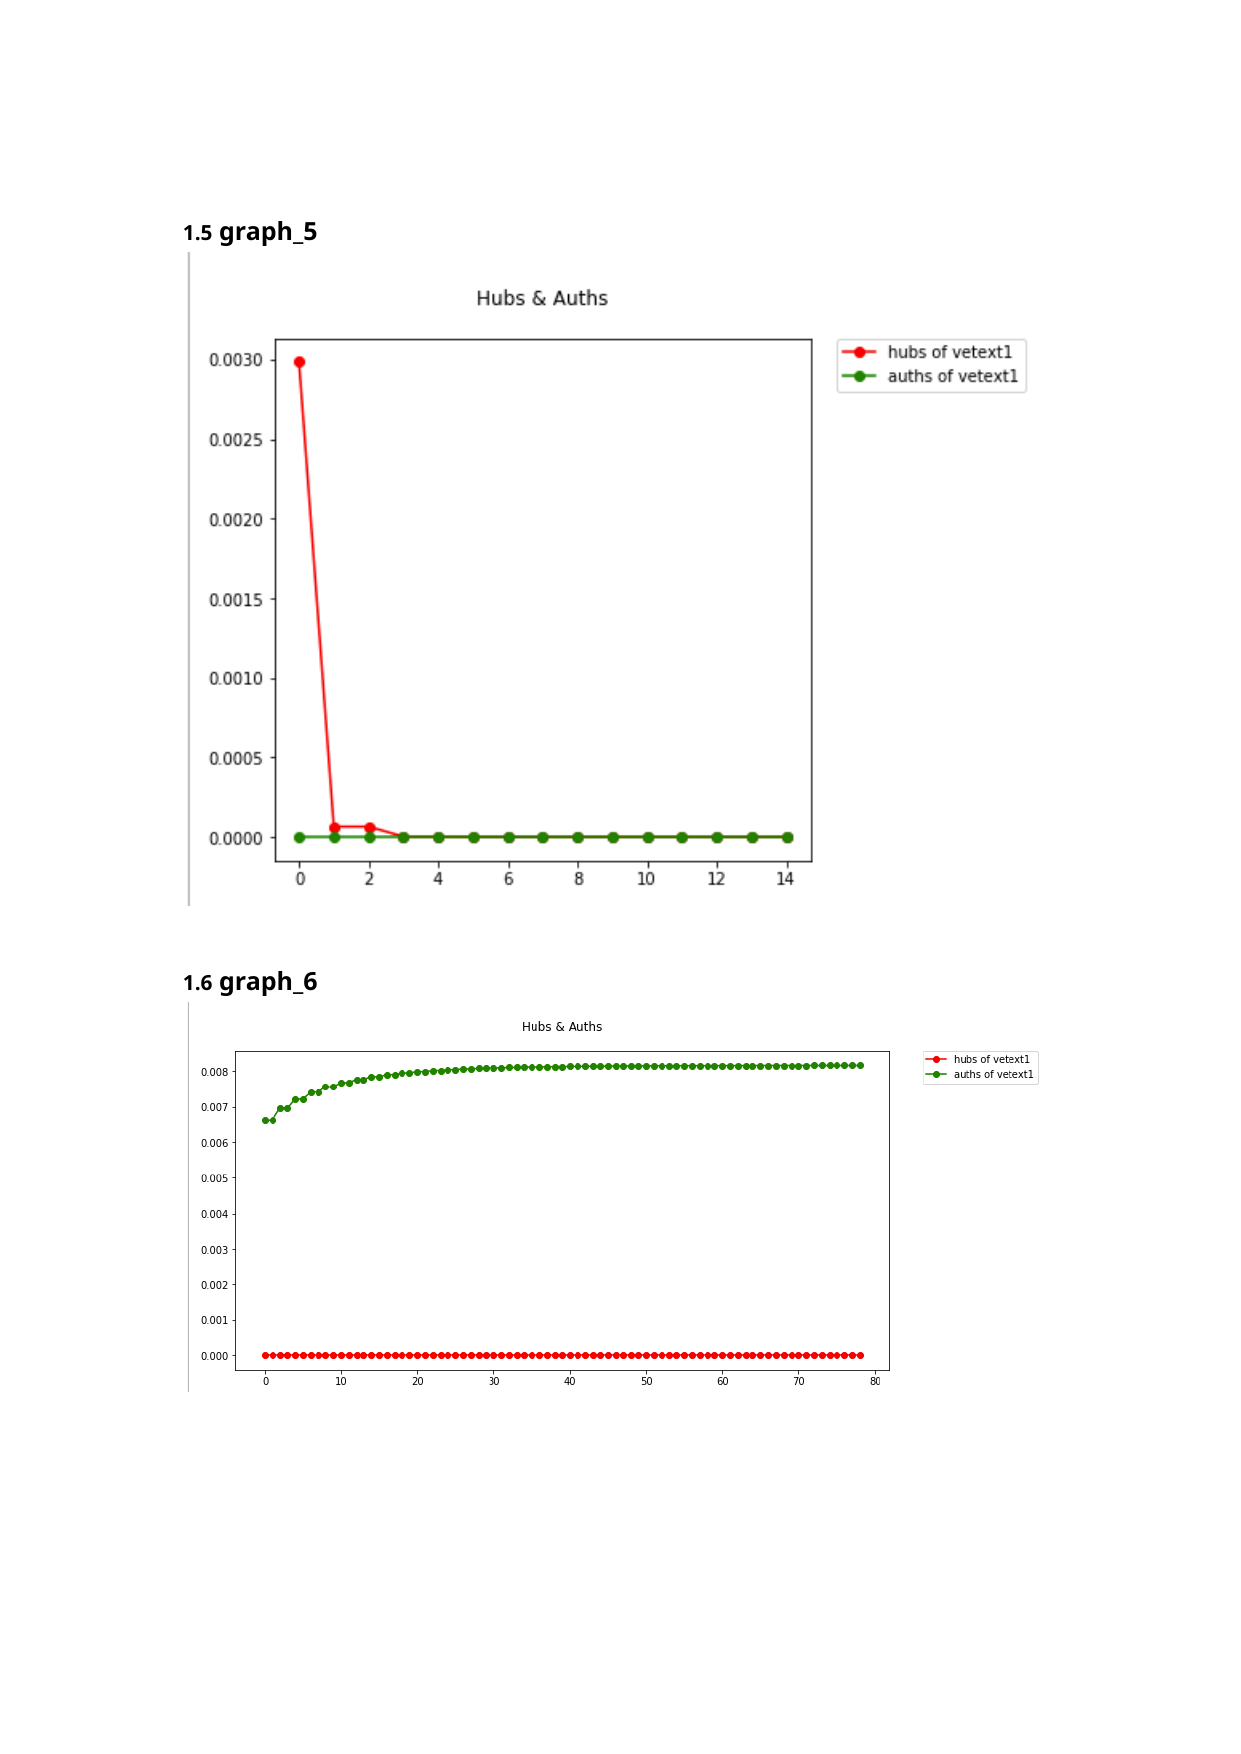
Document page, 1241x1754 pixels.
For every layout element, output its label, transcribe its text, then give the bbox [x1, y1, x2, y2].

picture [187, 1002, 1053, 1392]
subtitle graph_6 [212, 960, 1028, 1002]
picture [187, 252, 1053, 906]
subtitle graph_5 [212, 210, 1028, 252]
